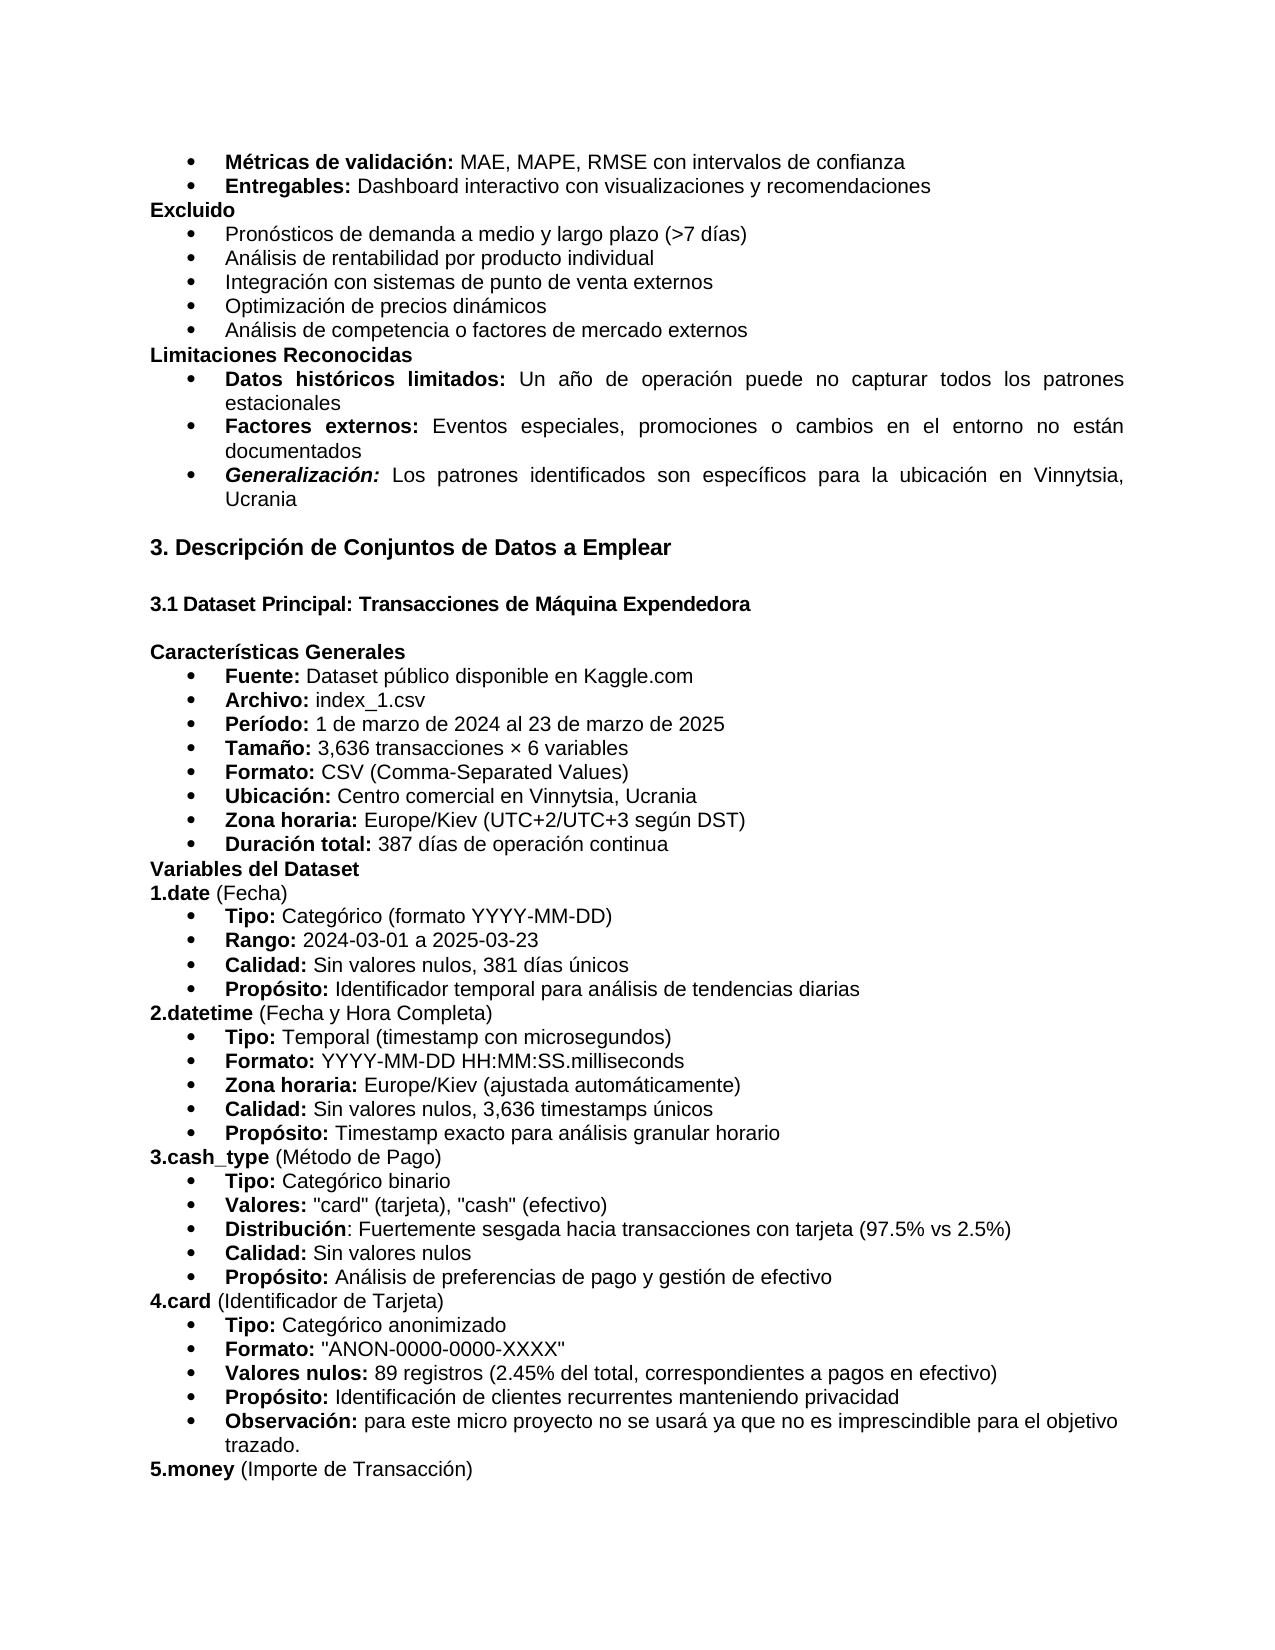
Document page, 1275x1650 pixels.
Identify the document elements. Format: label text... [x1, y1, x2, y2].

subtitle 3. Descripción de Conjuntos de Datos a Emplear [150, 534, 1125, 561]
text 1.date (Fecha) [150, 880, 1125, 904]
list Distribución: Fuertemente sesgada hacia transacciones con tarjeta (97.5% vs 2.5%) [187, 1217, 1125, 1241]
subtitle Excluido [150, 198, 1125, 222]
text 2.datetime (Fecha y Hora Completa) [150, 1001, 1125, 1024]
list Tipo: Temporal (timestamp con microsegundos) [187, 1024, 1125, 1048]
list Tamaño: 3,636 transacciones × 6 variables [187, 736, 1125, 760]
text 4.card (Identificador de Tarjeta) [150, 1289, 1125, 1313]
list Ubicación: Centro comercial en Vinnytsia, Ucrania [187, 784, 1125, 808]
list Formato: CSV (Comma-Separated Values) [187, 760, 1125, 784]
text 3.cash_type (Método de Pago) [150, 1145, 1125, 1169]
list Fuente: Dataset público disponible en Kaggle.com [187, 664, 1125, 688]
list Zona horaria: Europe/Kiev (ajustada automáticamente) [187, 1073, 1125, 1097]
list Propósito: Identificación de clientes recurrentes manteniendo privacidad [187, 1385, 1125, 1409]
list Rango: 2024-03-01 a 2025-03-23 [187, 928, 1125, 952]
list Tipo: Categórico binario [187, 1169, 1125, 1193]
list Métricas de validación: MAE, MAPE, RMSE con intervalos de confianza [187, 150, 1125, 174]
list Tipo: Categórico (formato YYYY-MM-DD) [187, 904, 1125, 928]
list Integración con sistemas de punto de venta externos [187, 270, 1125, 294]
text Variables del Dataset [150, 856, 1125, 880]
list Propósito: Identificador temporal para análisis de tendencias diarias [187, 976, 1125, 1001]
list Análisis de competencia o factores de mercado externos [187, 318, 1125, 342]
list Valores nulos: 89 registros (2.45% del total, correspondientes a pagos en efectivo) [187, 1361, 1125, 1385]
list Duración total: 387 días de operación continua [187, 832, 1125, 856]
list Archivo: index_1.csv [187, 688, 1125, 712]
text 5.money (Importe de Transacción) [150, 1457, 1125, 1481]
list Calidad: Sin valores nulos, 3,636 timestamps únicos [187, 1097, 1125, 1121]
text Características Generales [150, 640, 1125, 664]
list Propósito: Análisis de preferencias de pago y gestión de efectivo [187, 1265, 1125, 1289]
list Calidad: Sin valores nulos [187, 1241, 1125, 1265]
list Período: 1 de marzo de 2024 al 23 de marzo de 2025 [187, 712, 1125, 736]
list Calidad: Sin valores nulos, 381 días únicos [187, 952, 1125, 976]
list Tipo: Categórico anonimizado [187, 1313, 1125, 1337]
list Formato: YYYY-MM-DD HH:MM:SS.milliseconds [187, 1048, 1125, 1073]
list Pronósticos de demanda a medio y largo plazo (>7 días) [187, 222, 1125, 246]
list Datos históricos limitados: Un año de operación puede no capturar todos los patrones estacionales [187, 366, 1125, 414]
subtitle 3.1 Dataset Principal: Transacciones de Máquina Expendedora [150, 592, 1125, 616]
list Generalización: Los patrones identificados son específicos para la ubicación en Vinnytsia, Ucrania [187, 462, 1125, 510]
list Entregables: Dashboard interactivo con visualizaciones y recomendaciones [187, 174, 1125, 198]
list Análisis de rentabilidad por producto individual [187, 246, 1125, 270]
text Limitaciones Reconocidas [150, 342, 1125, 366]
list Observación: para este micro proyecto no se usará ya que no es imprescindible para el objetivo trazado. [187, 1409, 1125, 1457]
list Factores externos: Eventos especiales, promociones o cambios en el entorno no están documentados [187, 414, 1125, 462]
list Optimización de precios dinámicos [187, 294, 1125, 318]
list Propósito: Timestamp exacto para análisis granular horario [187, 1121, 1125, 1145]
list Zona horaria: Europe/Kiev (UTC+2/UTC+3 según DST) [187, 808, 1125, 832]
list Formato: "ANON-0000-0000-XXXX" [187, 1337, 1125, 1361]
list Valores: "card" (tarjeta), "cash" (efectivo) [187, 1193, 1125, 1217]
